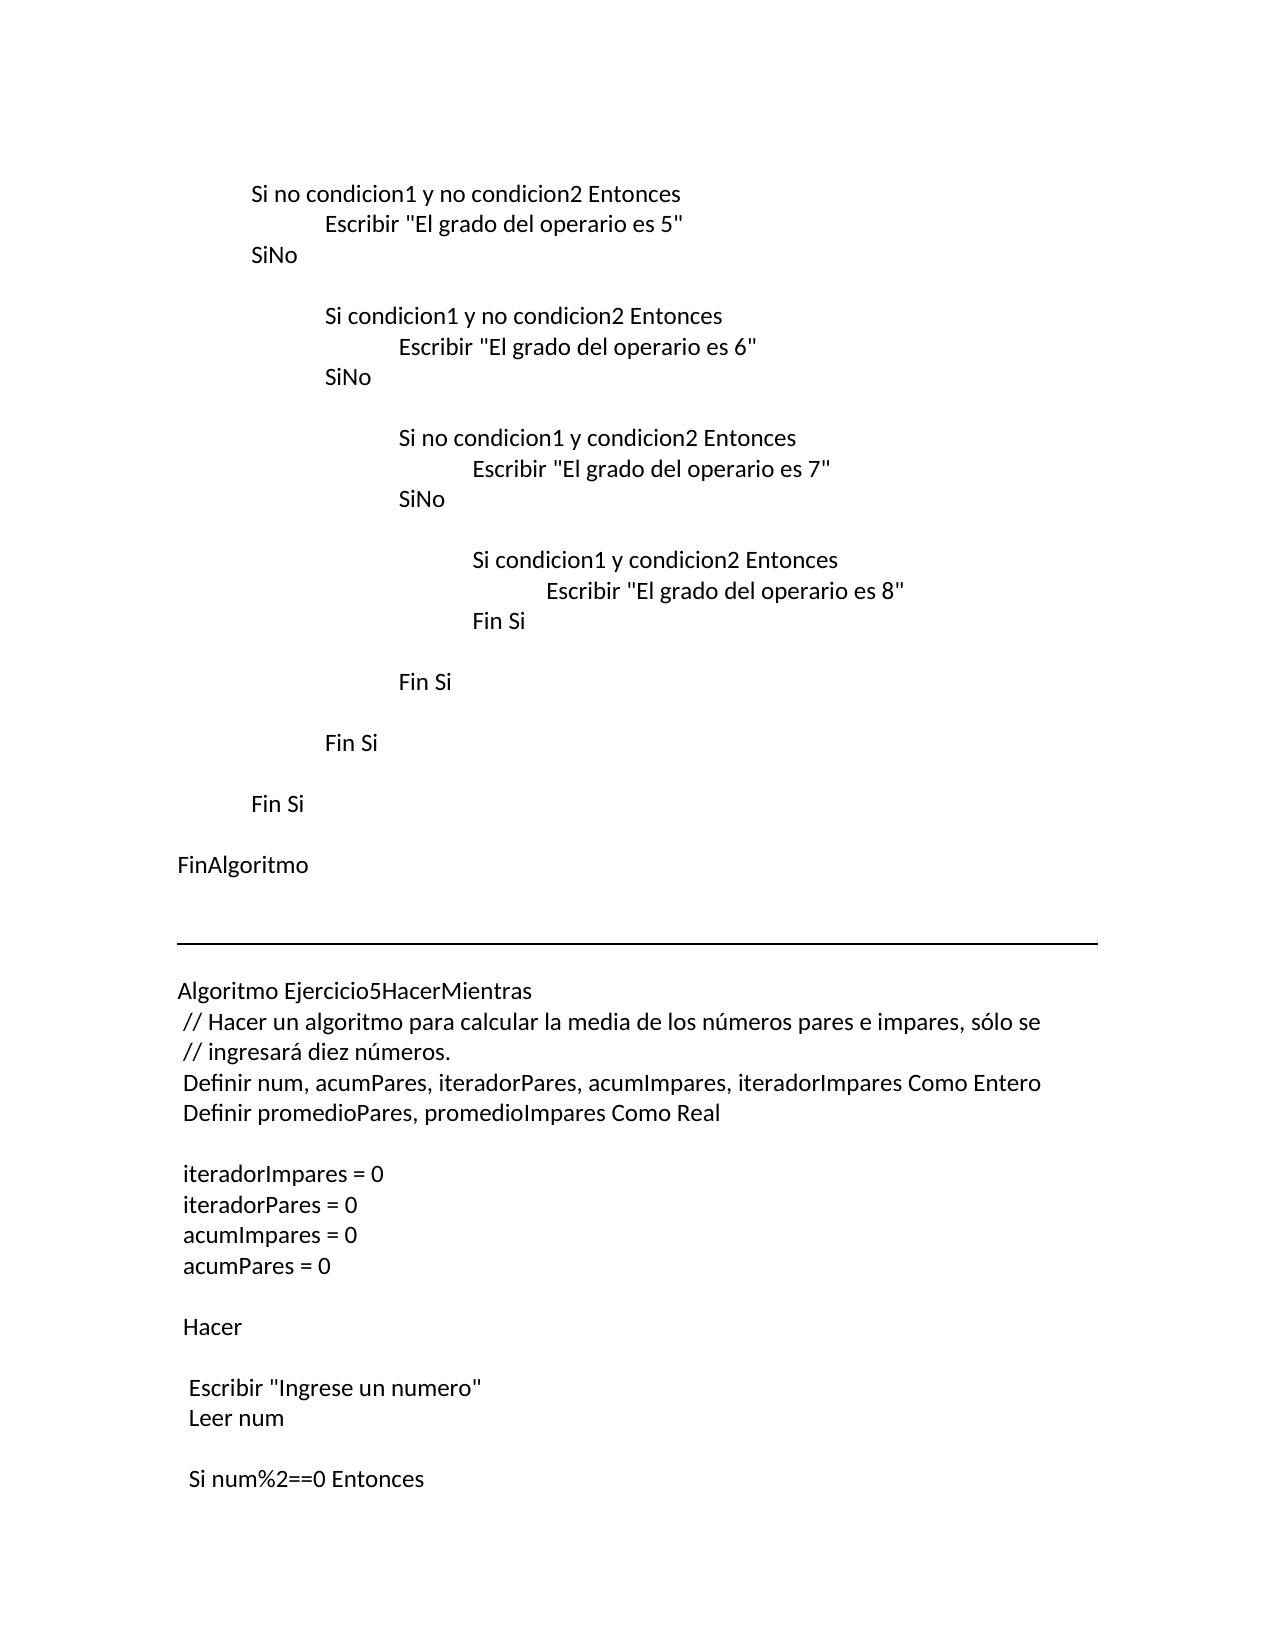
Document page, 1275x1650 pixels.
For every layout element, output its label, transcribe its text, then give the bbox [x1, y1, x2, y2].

text Fin Si [177, 666, 1098, 697]
text Leer num [177, 1403, 1098, 1433]
text Fin Si [177, 605, 1098, 636]
text Fin Si [177, 788, 1098, 819]
text Hacer [177, 1311, 1098, 1342]
text acumPares = 0 [177, 1250, 1098, 1281]
text Si no condicion1 y condicion2 Entonces [177, 422, 1098, 453]
text Escribir "Ingrese un numero" [177, 1372, 1098, 1403]
text // ingresará diez números. [177, 1036, 1098, 1067]
text Definir num, acumPares, iteradorPares, acumImpares, iteradorImpares Como Entero [177, 1067, 1098, 1097]
text // Hacer un algoritmo para calcular la media de los números pares e impares, sólo se [177, 1006, 1098, 1036]
text iteradorImpares = 0 [177, 1158, 1098, 1189]
text Escribir "El grado del operario es 5" [177, 209, 1098, 239]
text Si num%2==0 Entonces [177, 1464, 1098, 1494]
text SiNo [177, 483, 1098, 514]
text Si condicion1 y condicion2 Entonces [177, 544, 1098, 575]
text FinAlgoritmo [177, 849, 1098, 880]
text Si condicion1 y no condicion2 Entonces [177, 300, 1098, 331]
text acumImpares = 0 [177, 1219, 1098, 1250]
text Definir promedioPares, promedioImpares Como Real [177, 1097, 1098, 1128]
text iteradorPares = 0 [177, 1189, 1098, 1219]
text SiNo [177, 239, 1098, 270]
text Escribir "El grado del operario es 6" [177, 331, 1098, 361]
text Fin Si [177, 727, 1098, 758]
text SiNo [177, 361, 1098, 392]
text Algoritmo Ejercicio5HacerMientras [177, 975, 1098, 1006]
text Si no condicion1 y no condicion2 Entonces [177, 178, 1098, 209]
text Escribir "El grado del operario es 7" [177, 453, 1098, 483]
text Escribir "El grado del operario es 8" [177, 575, 1098, 605]
